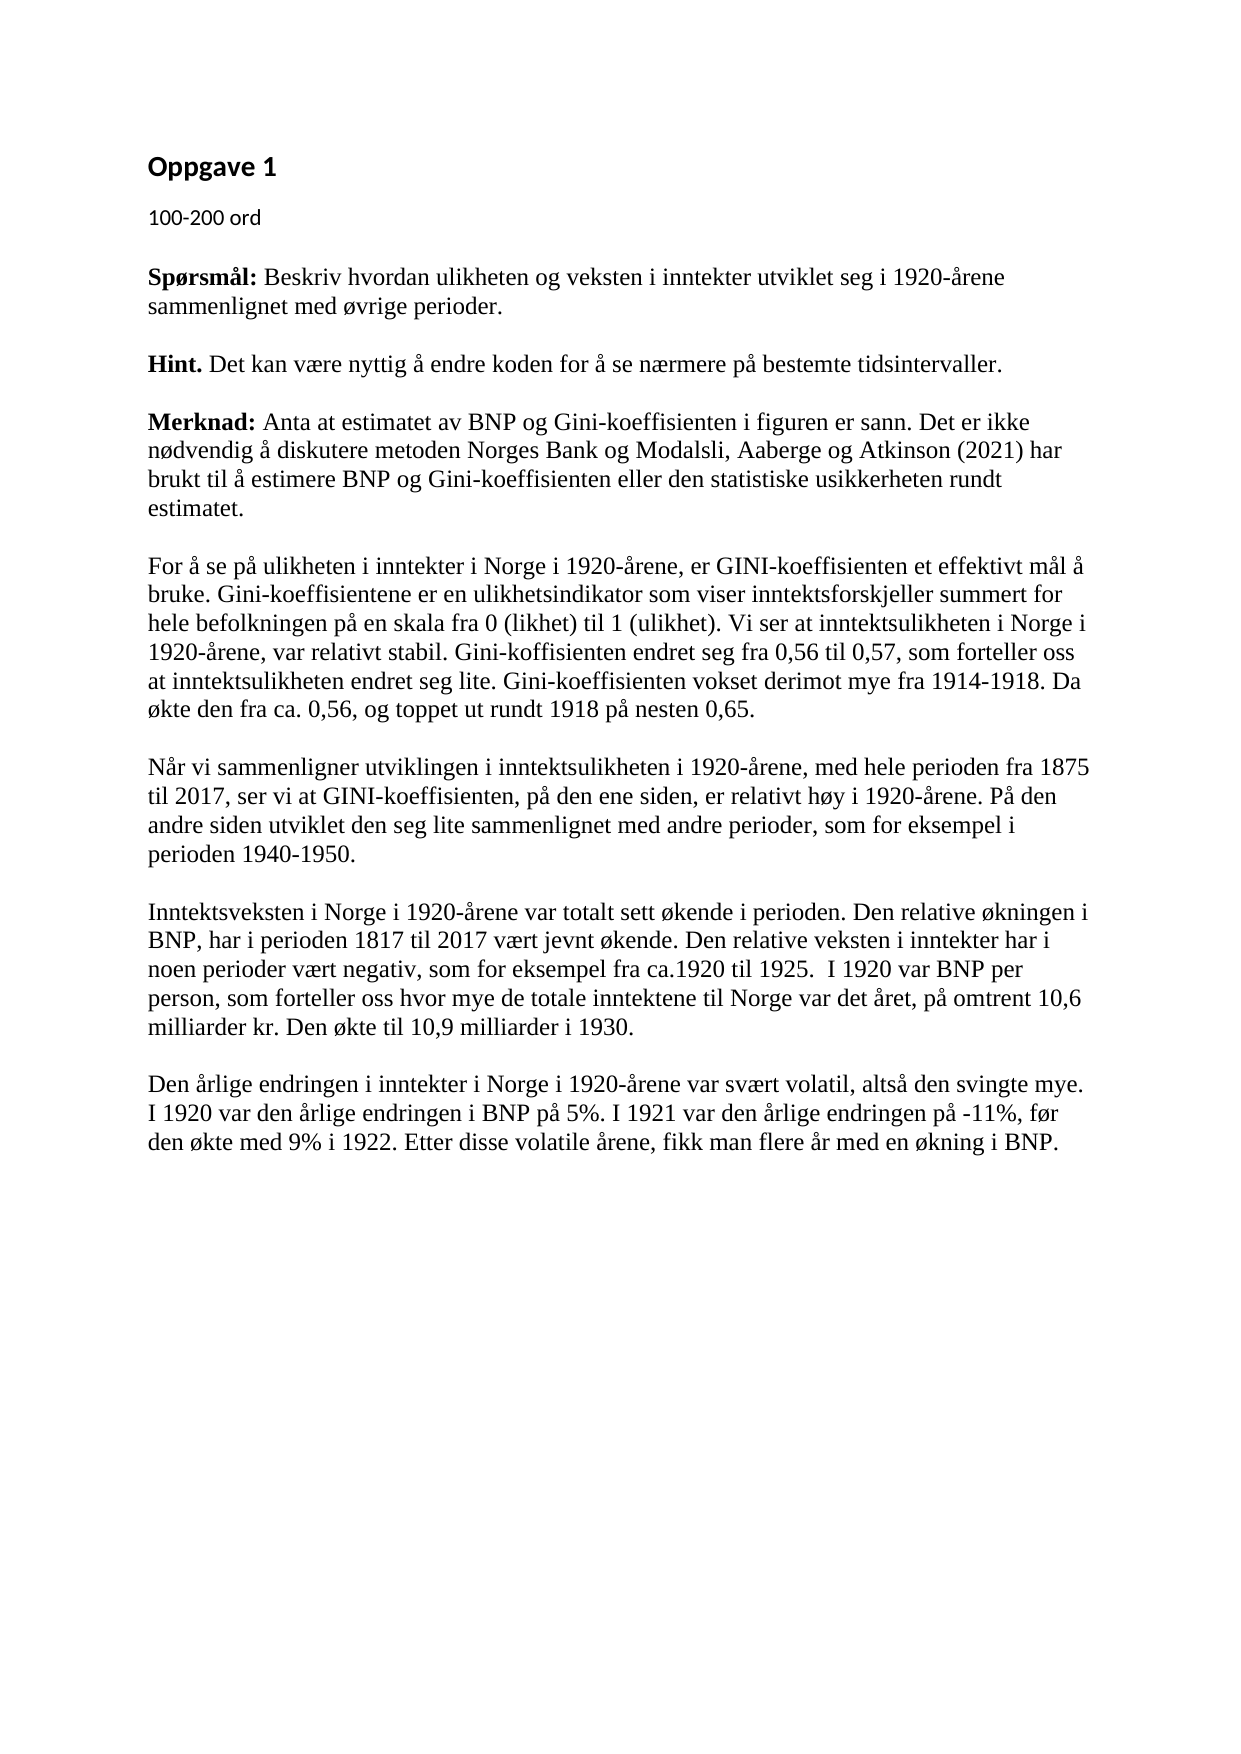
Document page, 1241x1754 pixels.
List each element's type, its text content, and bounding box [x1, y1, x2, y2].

text Oppgave 1 [148, 148, 1093, 183]
text Når vi sammenligner utviklingen i inntektsulikheten i 1920-årene, med hele perioden fra 1875 til 2017, ser vi at GINI-koeffisienten, på den ene siden, er relativt høy i 1920-årene. På den andre siden utviklet den seg lite sammenlignet med andre perioder, som for eksempel i perioden 1940-1950. [148, 752, 1093, 867]
text For å se på ulikheten i inntekter i Norge i 1920-årene, er GINI-koeffisienten et effektivt mål å bruke. Gini-koeffisientene er en ulikhetsindikator som viser inntektsforskjeller summert for hele befolkningen på en skala fra 0 (likhet) til 1 (ulikhet). Vi ser at inntektsulikheten i Norge i 1920-årene, var relativt stabil. Gini-koffisienten endret seg fra 0,56 til 0,57, som forteller oss at inntektsulikheten endret seg lite. Gini-koeffisienten vokset derimot mye fra 1914-1918. Da økte den fra ca. 0,56, og toppet ut rundt 1918 på nesten 0,65. [148, 551, 1093, 723]
text Inntektsveksten i Norge i 1920-årene var totalt sett økende i perioden. Den relative økningen i BNP, har i perioden 1817 til 2017 vært jevnt økende. Den relative veksten i inntekter har i noen perioder vært negativ, som for eksempel fra ca.1920 til 1925. I 1920 var BNP per person, som forteller oss hvor mye de totale inntektene til Norge var det året, på omtrent 10,6 milliarder kr. Den økte til 10,9 milliarder i 1930. [148, 897, 1093, 1040]
text Spørsmål: Beskriv hvordan ulikheten og veksten i inntekter utviklet seg i 1920-årene sammenlignet med øvrige perioder. [148, 262, 1093, 319]
text Hint. Det kan være nyttig å endre koden for å se nærmere på bestemte tidsintervaller. [148, 349, 1093, 377]
text Merknad: Anta at estimatet av BNP og Gini-koeffisienten i figuren er sann. Det er ikke nødvendig å diskutere metoden Norges Bank og Modalsli, Aaberge og Atkinson (2021) har brukt til å estimere BNP og Gini-koeffisienten eller den statistiske usikkerheten rundt estimatet. [148, 407, 1093, 522]
text Den årlige endringen i inntekter i Norge i 1920-årene var svært volatil, altså den svingte mye. I 1920 var den årlige endringen i BNP på 5%. I 1921 var den årlige endringen på -11%, før den økte med 9% i 1922. Etter disse volatile årene, fikk man flere år med en økning i BNP. [148, 1069, 1093, 1156]
text 100-200 ord [148, 203, 1093, 231]
